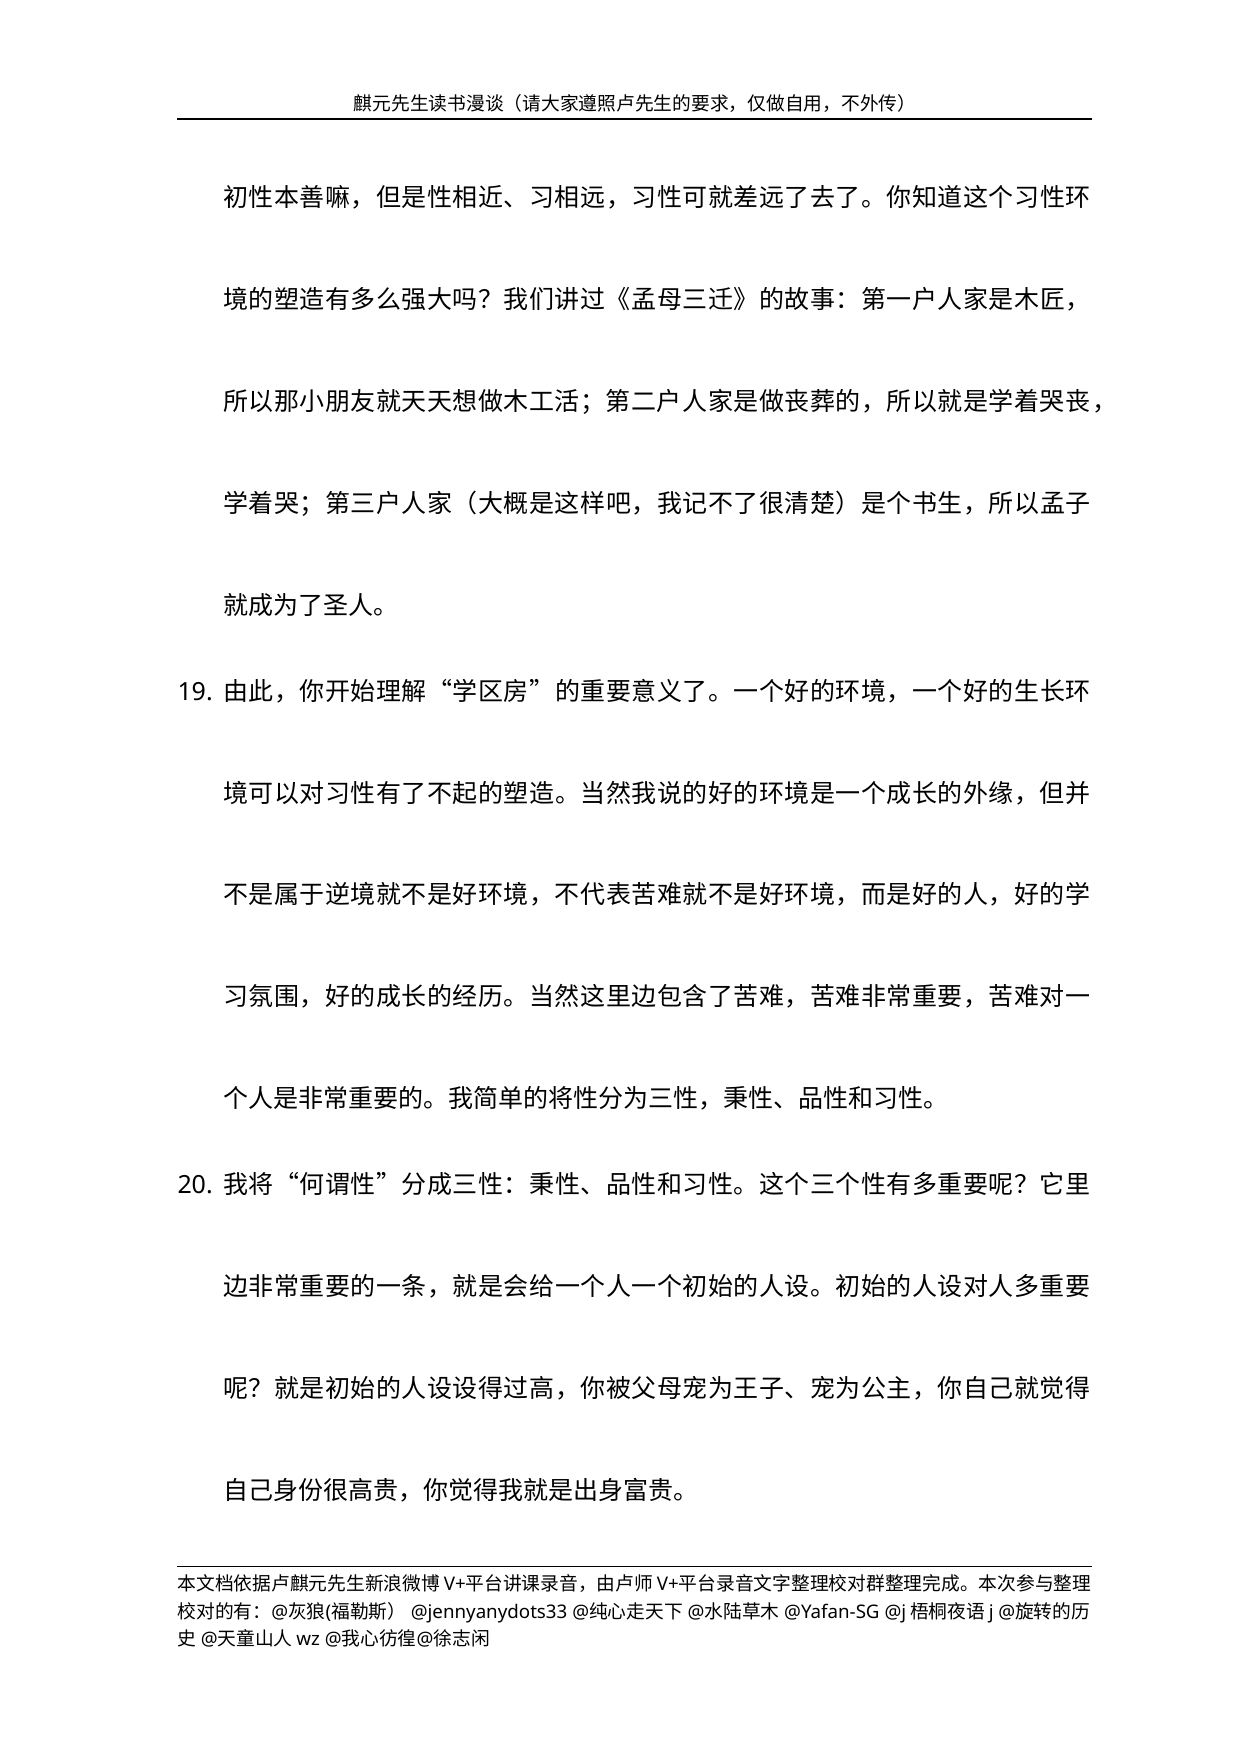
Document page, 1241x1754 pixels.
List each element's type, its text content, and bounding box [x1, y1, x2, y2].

list 我将“何谓性”分成三性：秉性、品性和习性。这个三个性有多重要呢？它里边非常重要的一条，就是会给一个人一个初始的人设。初始的人设对人多重要呢？就是初始的人设设得过高，你被父母宠为王子、宠为公主，你自己就觉得自己身份很高贵，你觉得我就是出身富贵。 [177, 1149, 1092, 1522]
list 由此，你开始理解“学区房”的重要意义了。一个好的环境，一个好的生长环境可以对习性有了不起的塑造。当然我说的好的环境是一个成长的外缘，但并不是属于逆境就不是好环境，不代表苦难就不是好环境，而是好的人，好的学习氛围，好的成长的经历。当然这里边包含了苦难，苦难非常重要，苦难对一个人是非常重要的。我简单的将性分为三性，秉性、品性和习性。 [177, 655, 1092, 1131]
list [177, 162, 1092, 637]
